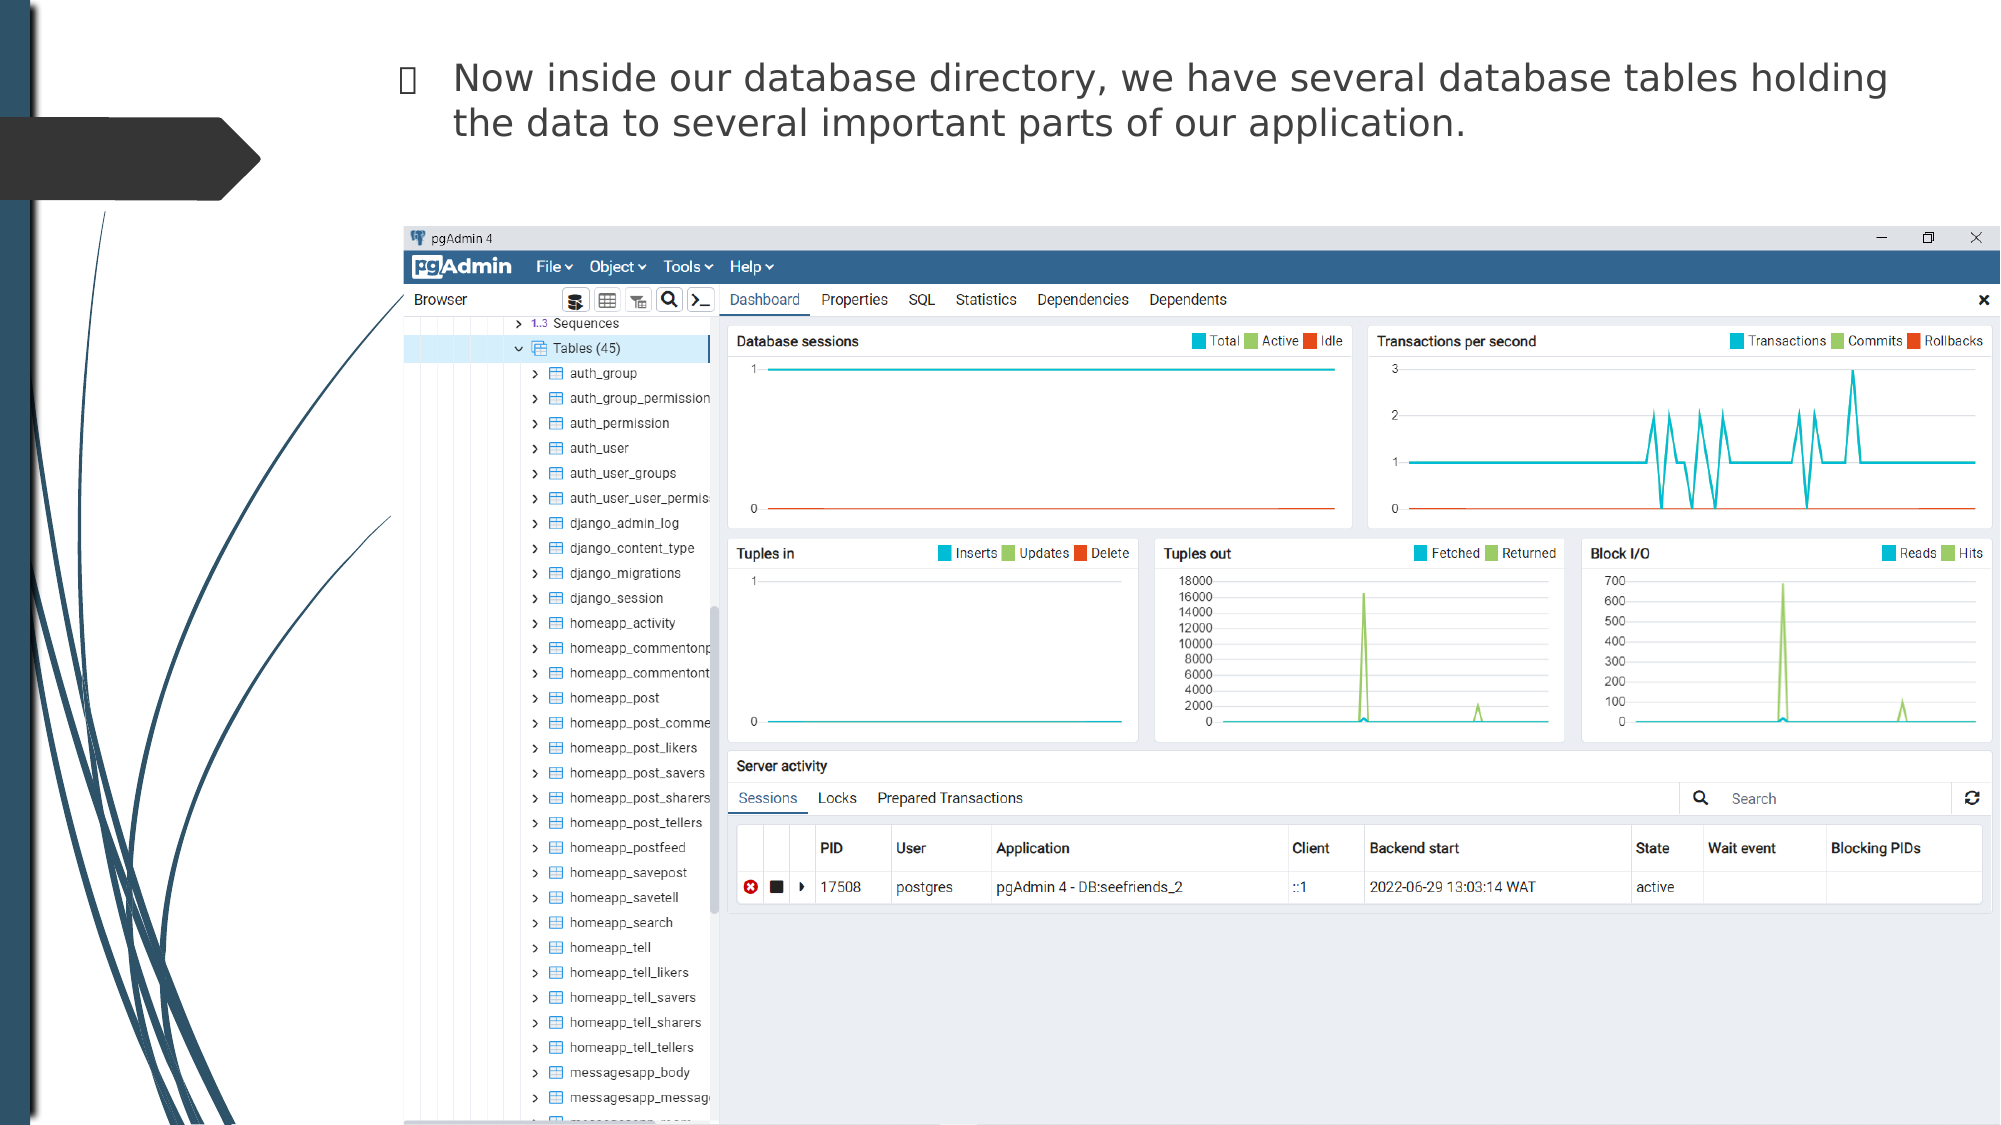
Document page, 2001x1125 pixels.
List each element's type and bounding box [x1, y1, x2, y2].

picture [31, 0, 42, 117]
picture [403, 226, 2000, 1125]
picture [31, 200, 42, 1125]
